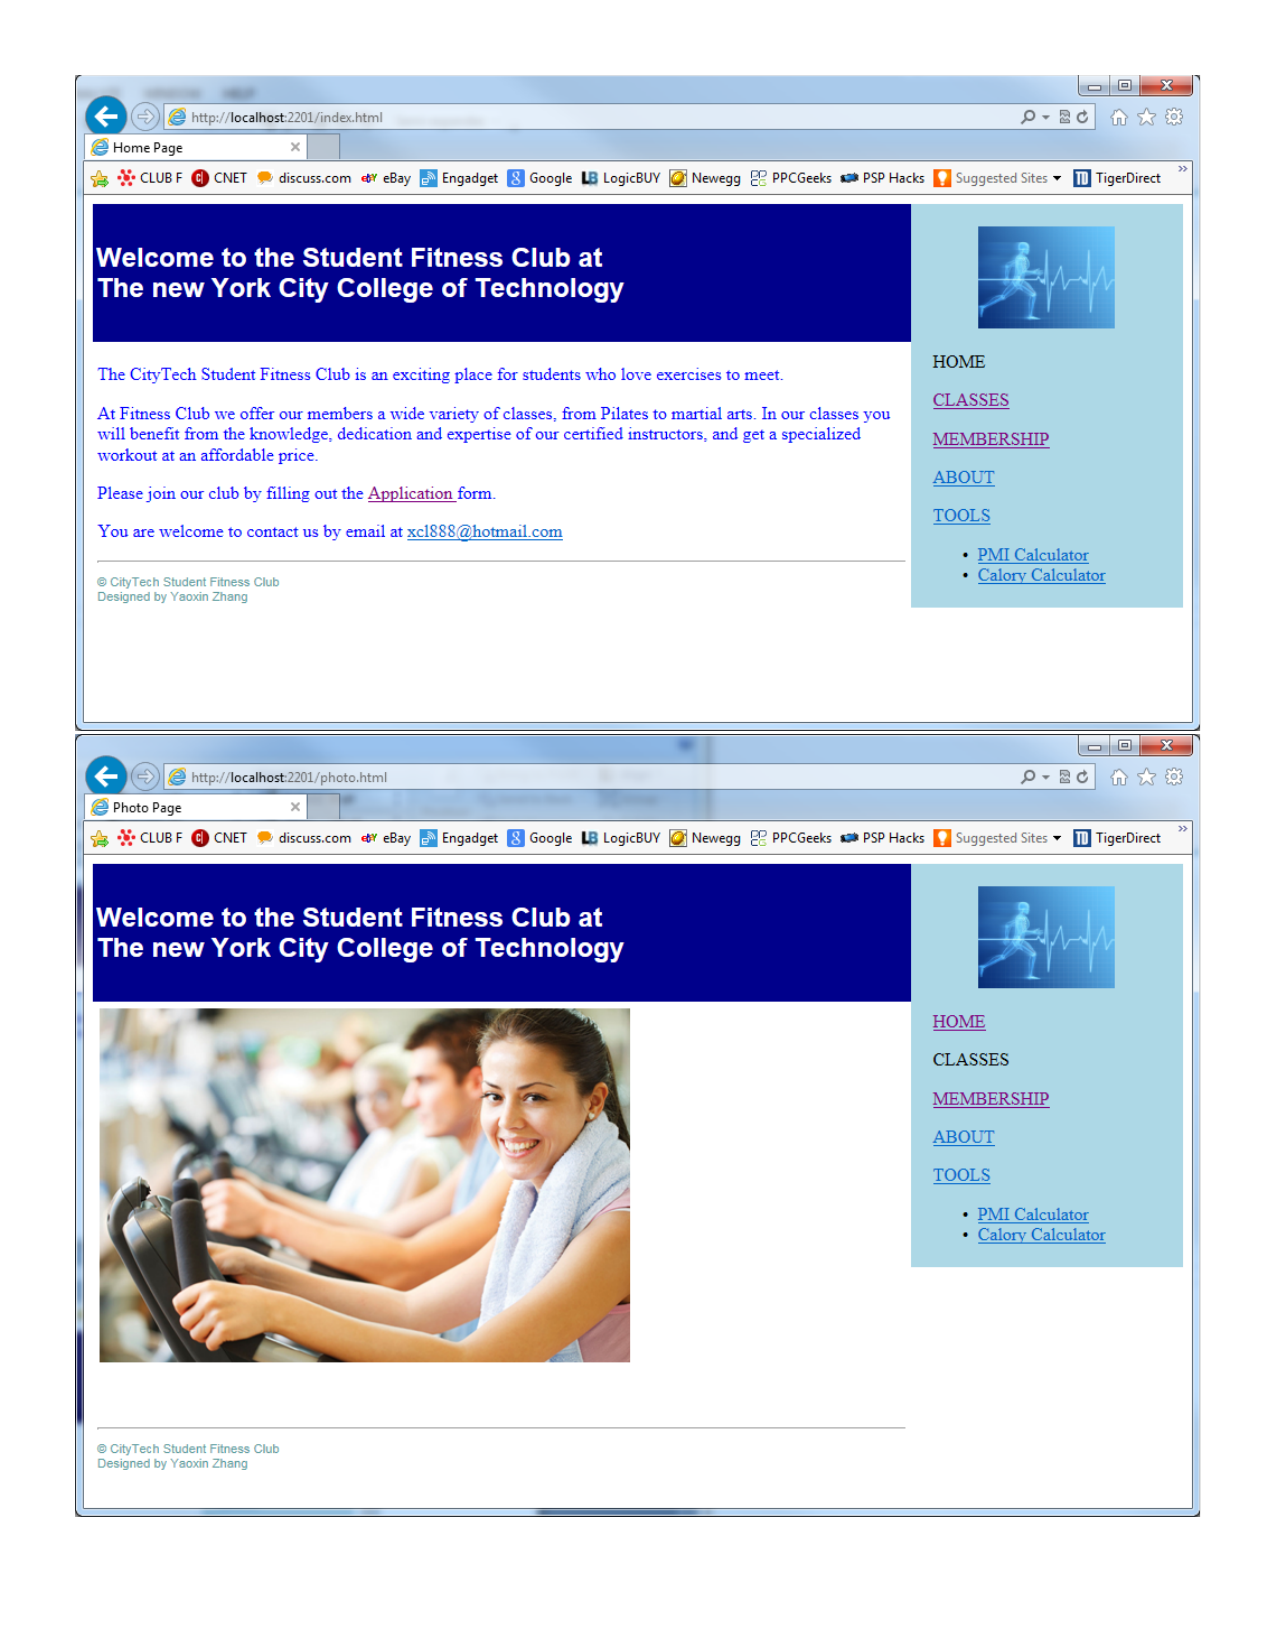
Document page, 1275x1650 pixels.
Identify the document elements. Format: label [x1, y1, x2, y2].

picture [75, 75, 1200, 731]
picture [75, 734, 1200, 1517]
